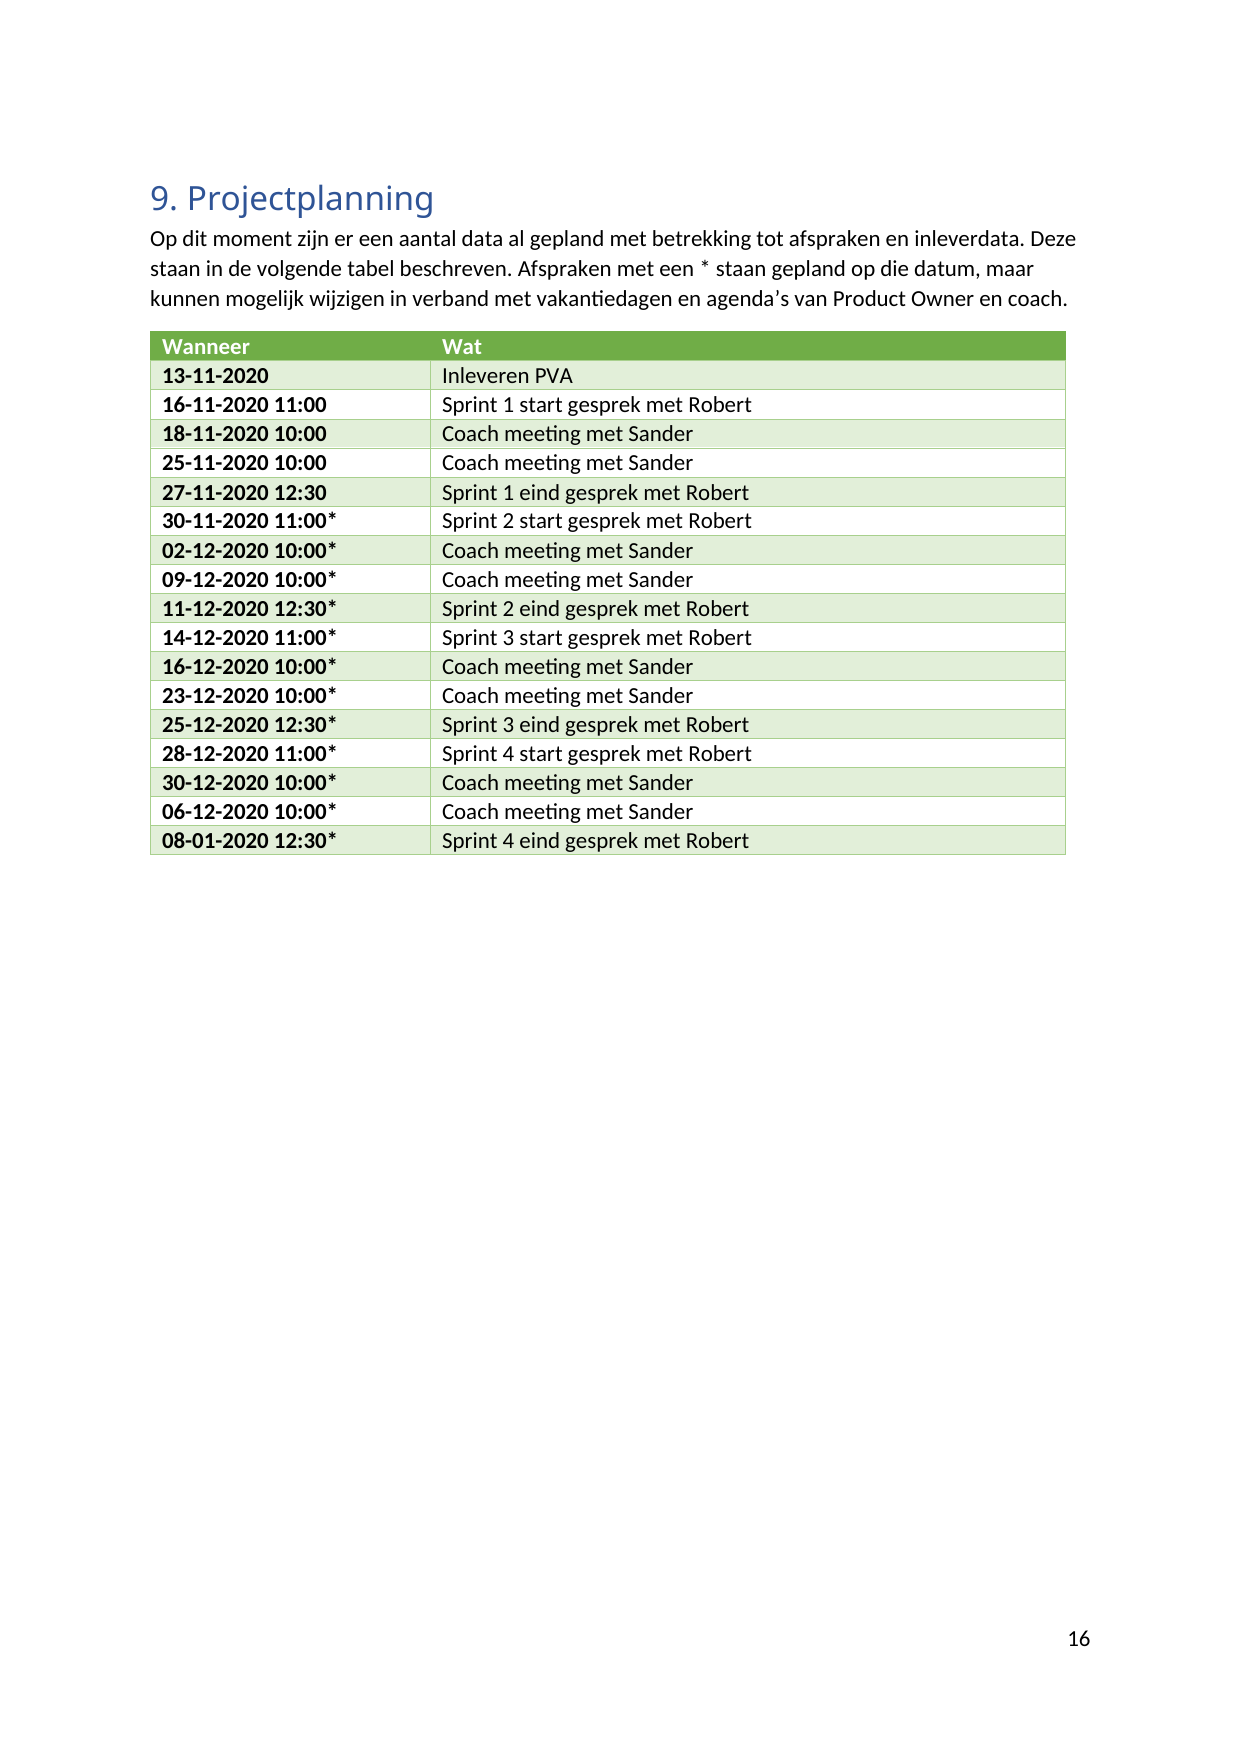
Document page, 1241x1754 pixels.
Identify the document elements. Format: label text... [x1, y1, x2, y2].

table_cell 28-12-2020 11:00* [151, 739, 430, 767]
table_cell Inleveren PVA [431, 361, 1065, 389]
table_cell Coach meeting met Sander [431, 449, 1065, 477]
table_cell Coach meeting met Sander [431, 681, 1065, 709]
table_cell 14-12-2020 11:00* [151, 623, 430, 651]
table_cell 27-11-2020 12:30 [151, 478, 430, 506]
table_cell 02-12-2020 10:00* [151, 536, 430, 564]
table_cell Coach meeting met Sander [431, 420, 1065, 447]
table_cell 16-12-2020 10:00* [151, 652, 430, 680]
table_cell Sprint 3 start gesprek met Robert [431, 623, 1065, 651]
table_cell 13-11-2020 [151, 361, 430, 389]
table_header Wat [431, 332, 1065, 360]
text Op dit moment zijn er een aantal data al gepland met betrekking tot afspraken en inleverdata. Deze staan in de volgende tabel beschreven. Afspraken met een * staan gepland op die datum, maar kunnen mogelijk wijzigen in verband met vakantiedagen en agenda’s van Product Owner en coach. [150, 224, 1090, 312]
table_cell 06-12-2020 10:00* [151, 797, 430, 825]
table_cell 25-11-2020 10:00 [151, 449, 430, 477]
table_cell Sprint 2 eind gesprek met Robert [431, 594, 1065, 622]
table_cell Sprint 1 start gesprek met Robert [431, 390, 1065, 418]
table_cell Coach meeting met Sander [431, 536, 1065, 564]
table_cell 16-11-2020 11:00 [151, 390, 430, 418]
table_cell Sprint 4 eind gesprek met Robert [431, 826, 1065, 854]
table_cell 23-12-2020 10:00* [151, 681, 430, 709]
table_cell 09-12-2020 10:00* [151, 565, 430, 593]
table_cell Coach meeting met Sander [431, 652, 1065, 680]
table_cell Sprint 1 eind gesprek met Robert [431, 478, 1065, 506]
table_cell Sprint 2 start gesprek met Robert [431, 507, 1065, 535]
subtitle 9. Projectplanning [150, 175, 1090, 220]
table_cell 30-12-2020 10:00* [151, 768, 430, 796]
table_cell Sprint 3 eind gesprek met Robert [431, 710, 1065, 738]
table_cell 18-11-2020 10:00 [151, 420, 430, 447]
table_cell 08-01-2020 12:30* [151, 826, 430, 854]
table_cell Coach meeting met Sander [431, 565, 1065, 593]
table_header Wanneer [151, 332, 430, 360]
table_cell Coach meeting met Sander [431, 768, 1065, 796]
table_cell Sprint 4 start gesprek met Robert [431, 739, 1065, 767]
table_cell Coach meeting met Sander [431, 797, 1065, 825]
table_cell 25-12-2020 12:30* [151, 710, 430, 738]
table_cell 11-12-2020 12:30* [151, 594, 430, 622]
table_cell 30-11-2020 11:00* [151, 507, 430, 535]
